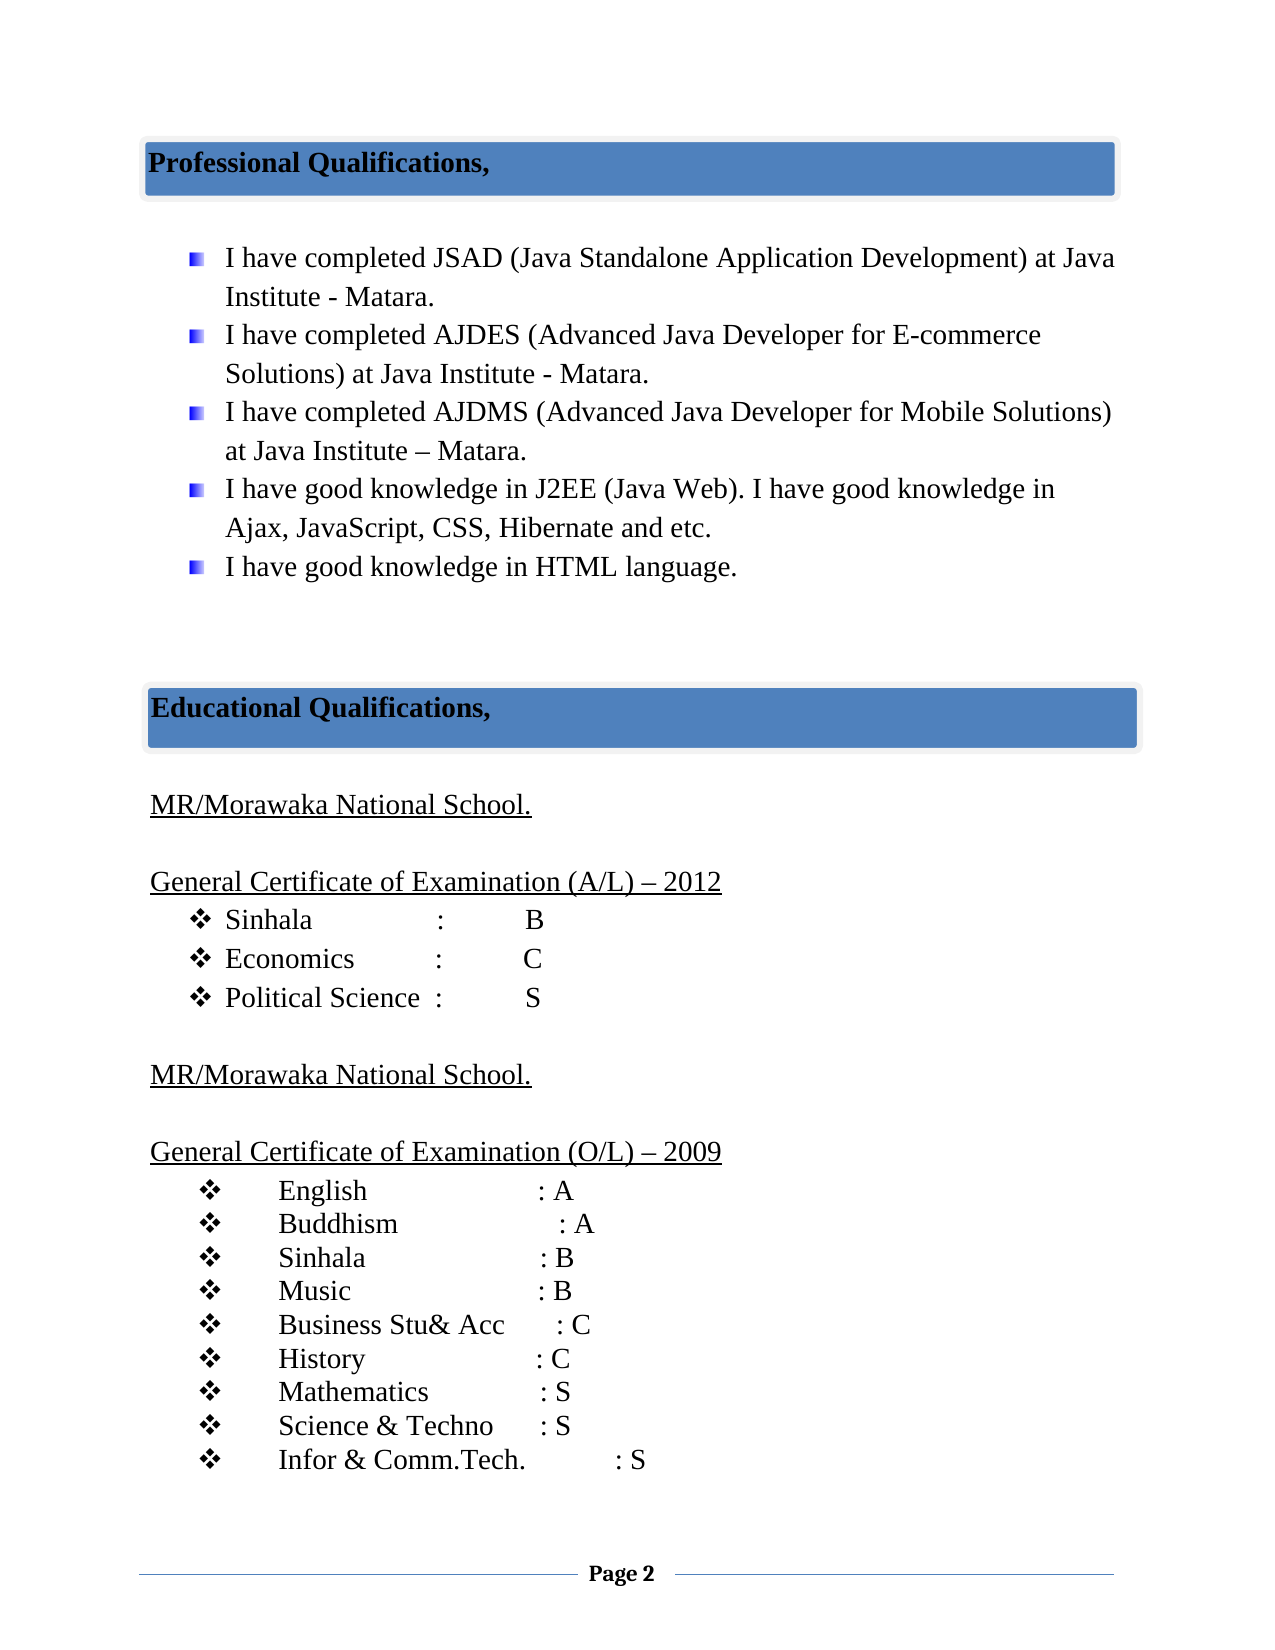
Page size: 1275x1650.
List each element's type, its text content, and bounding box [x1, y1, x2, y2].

list I have good knowledge in HTML language. [187, 549, 1125, 582]
text MR/Morawaka National School. [150, 1057, 1125, 1091]
picture [188, 328, 206, 345]
list Science & Techno : S [197, 1408, 1125, 1442]
list Sinhala : B [197, 1240, 1125, 1273]
picture [188, 482, 206, 499]
list Sinhala : B [187, 902, 1125, 936]
list Business Stu& Acc : C [197, 1307, 1125, 1341]
picture [188, 405, 206, 422]
list Infor & Comm.Tech. : S [197, 1442, 1125, 1475]
list Mathematics : S [197, 1374, 1125, 1408]
text MR/Morawaka National School. [150, 787, 1125, 820]
list I have completed AJDMS (Advanced Java Developer for Mobile Solutions) at Java Institute – Matara. [187, 394, 1125, 467]
list I have good knowledge in J2EE (Java Web). I have good knowledge in Ajax, JavaScript, CSS, Hibernate and etc. [187, 472, 1125, 544]
list History : C [197, 1341, 1125, 1374]
list English : A [197, 1173, 1125, 1206]
list Economics : C [187, 941, 1125, 975]
text General Certificate of Examination (O/L) – 2009 [150, 1134, 1125, 1168]
list Political Science : S [187, 980, 1125, 1013]
picture [188, 559, 206, 576]
text General Certificate of Examination (A/L) – 2012 [150, 864, 1125, 897]
picture [188, 251, 206, 268]
list Buddhism : A [197, 1206, 1125, 1240]
list I have completed AJDES (Advanced Java Developer for E-commerce Solutions) at Java Institute - Matara. [187, 317, 1125, 389]
list Music : B [197, 1273, 1125, 1307]
list I have completed JSAD (Java Standalone Application Development) at Java Institute - Matara. [187, 240, 1125, 312]
